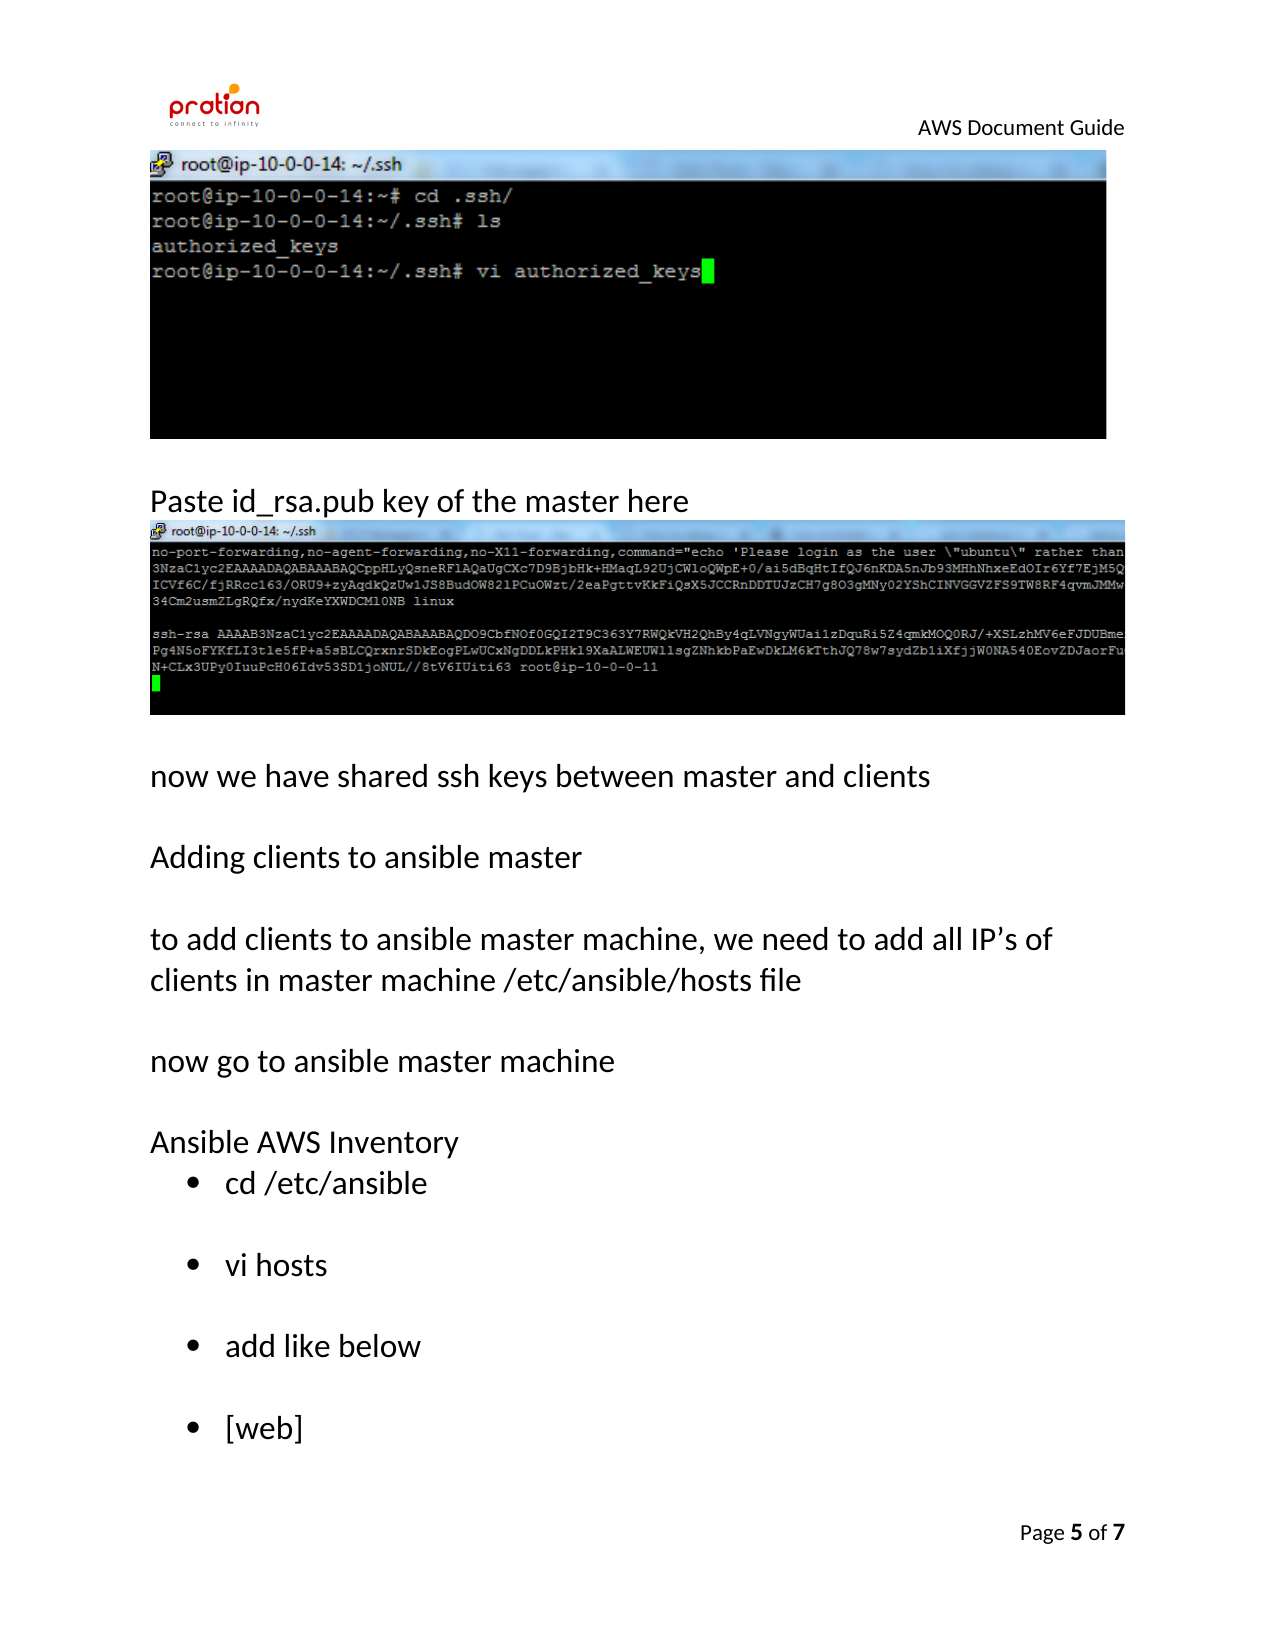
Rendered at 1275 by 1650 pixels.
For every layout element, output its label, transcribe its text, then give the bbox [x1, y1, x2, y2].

text to add clients to ansible master machine, we need to add all IP’s of clients in master machine /etc/ansible/hosts file [150, 918, 1125, 999]
list vi hosts [187, 1244, 1125, 1284]
list add like below [187, 1325, 1125, 1366]
text now go to ansible master machine [150, 1040, 1125, 1081]
text Ansible AWS Inventory [150, 1122, 1125, 1162]
list cd /etc/ansible [187, 1162, 1125, 1203]
picture [150, 150, 1107, 439]
picture [150, 75, 281, 136]
list [web] [187, 1407, 1125, 1447]
text Paste id_rsa.pub key of the master here [150, 480, 1125, 520]
picture [150, 520, 1125, 715]
text Adding clients to ansible master [150, 836, 1125, 877]
text now we have shared ssh keys between master and clients [150, 755, 1125, 796]
